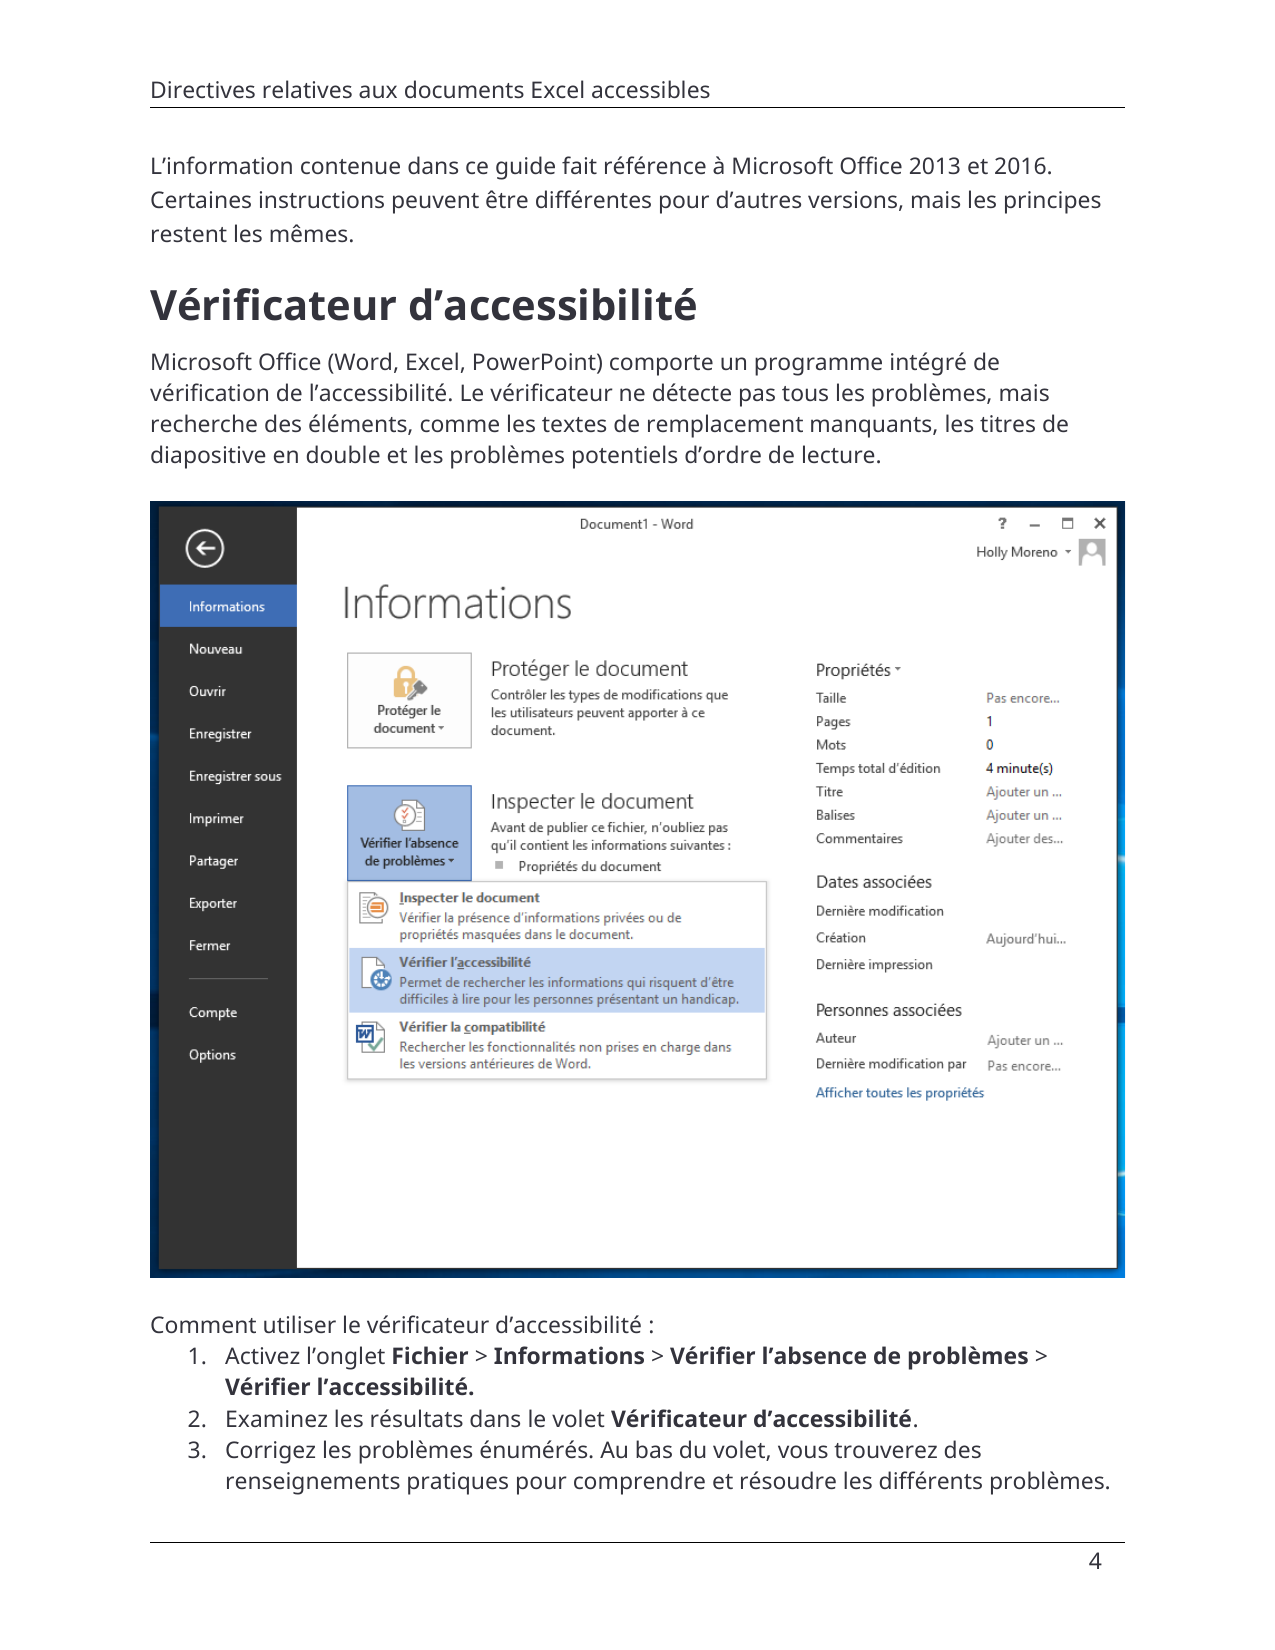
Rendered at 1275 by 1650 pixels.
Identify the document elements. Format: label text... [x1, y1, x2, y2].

list Activez l’onglet Fichier > Informations > Vérifier l’absence de problèmes > Vérifier l’accessibilité. [187, 1340, 1125, 1403]
text Microsoft Office (Word, Excel, PowerPoint) comporte un programme intégré de vérification de l’accessibilité. Le vérificateur ne détecte pas tous les problèmes, mais recherche des éléments, comme les textes de remplacement manquants, les titres de diapositive en double et les problèmes potentiels d’ordre de lecture. [150, 346, 1125, 471]
list Examinez les résultats dans le volet Vérificateur d’accessibilité. [187, 1403, 1125, 1434]
text L’information contenue dans ce guide fait référence à Microsoft Office 2013 et 2016. Certaines instructions peuvent être différentes pour d’autres versions, mais les principes restent les mêmes. [150, 150, 1125, 249]
subtitle Vérificateur d’accessibilité [150, 276, 1125, 333]
list Corrigez les problèmes énumérés. Au bas du volet, vous trouverez des renseignements pratiques pour comprendre et résoudre les différents problèmes. [187, 1434, 1125, 1496]
text Comment utiliser le vérificateur d’accessibilité : [150, 1309, 1125, 1340]
picture [150, 501, 1125, 1278]
